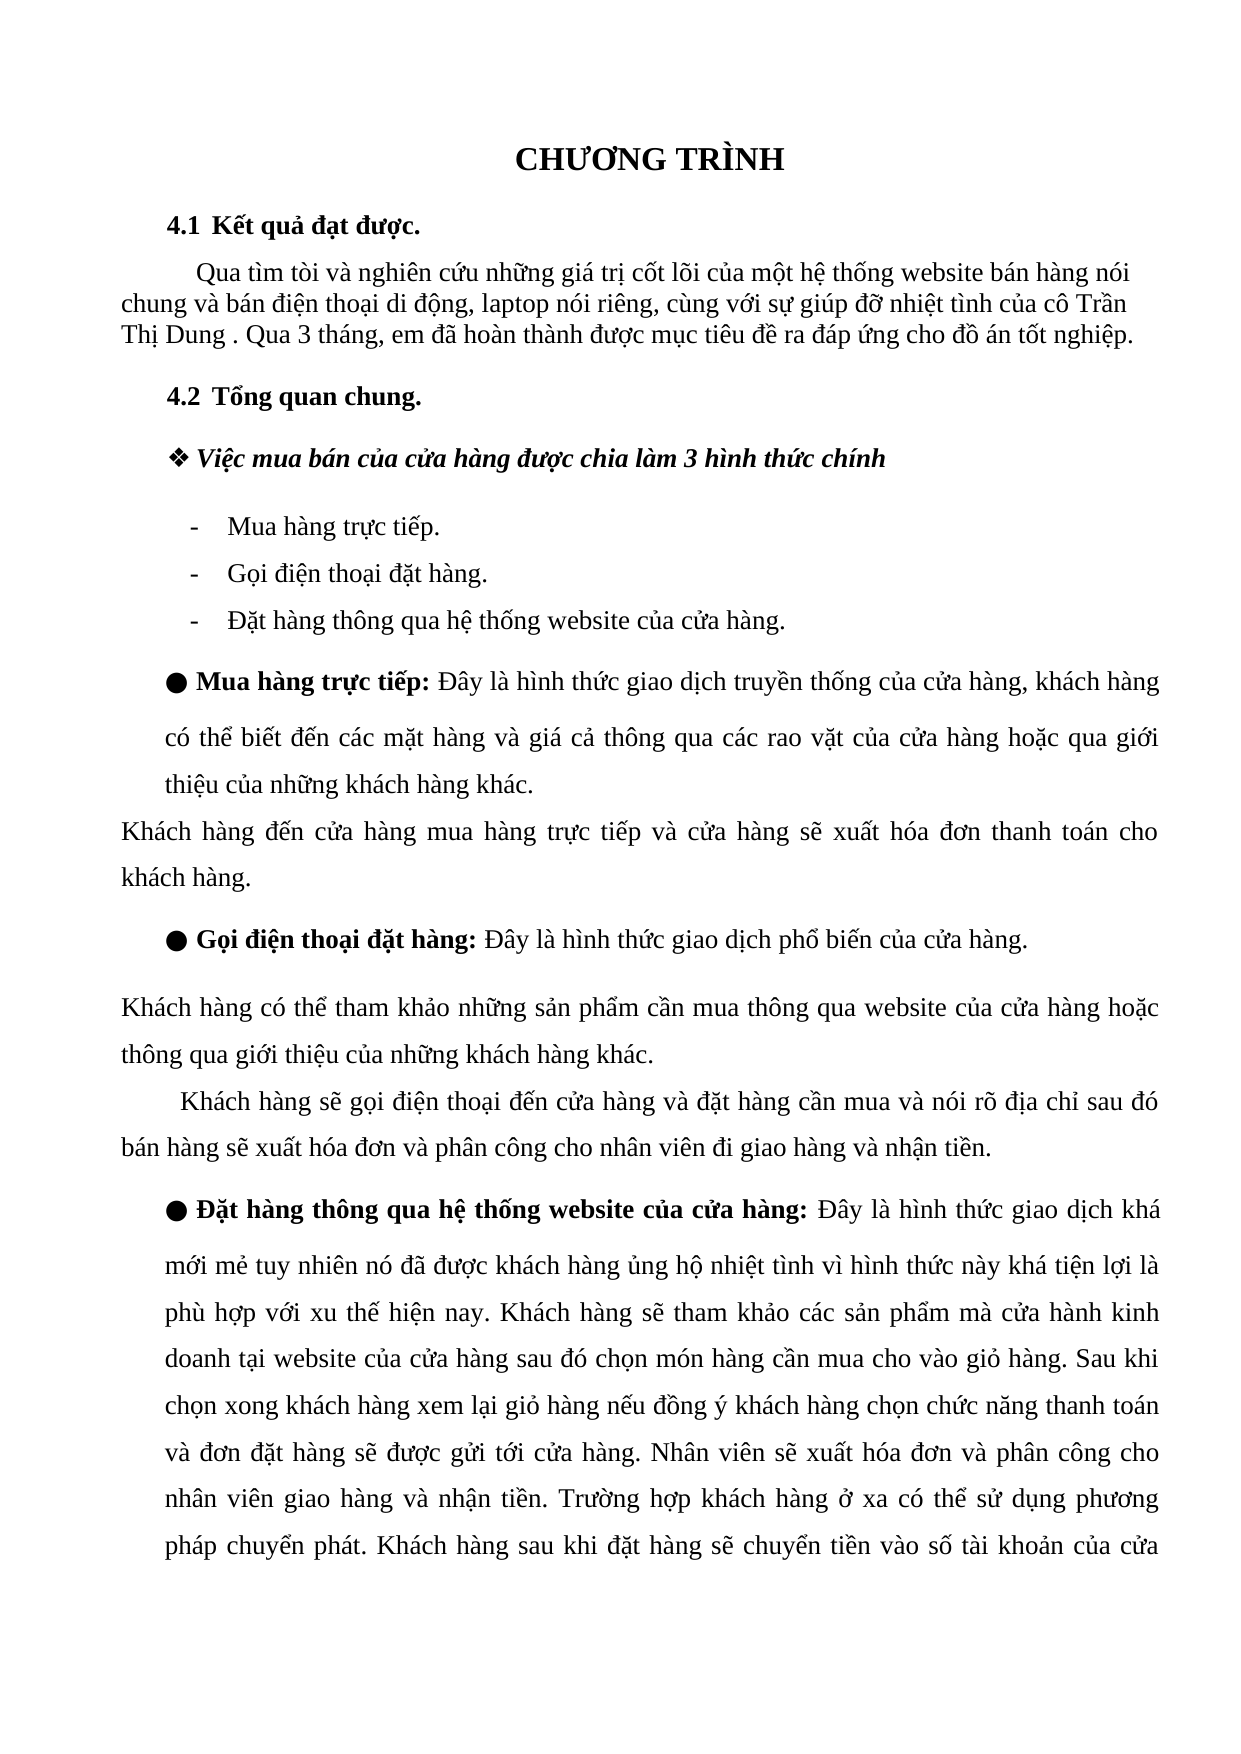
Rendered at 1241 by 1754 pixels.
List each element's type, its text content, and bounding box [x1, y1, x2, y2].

text Khách hàng có thể tham khảo những sản phẩm cần mua thông qua website của cửa hàng hoặc thông qua giới thiệu của những khách hàng khác. [121, 991, 1161, 1069]
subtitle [315, 139, 984, 178]
text Khách hàng sẽ gọi điện thoại đến cửa hàng và đặt hàng cần mua và nói rõ địa chỉ sau đó bán hàng sẽ xuất hóa đơn và phân công cho nhân viên đi giao hàng và nhận tiền. [121, 1085, 1161, 1162]
list Mua hàng trực tiếp. [189, 510, 1161, 542]
text Khách hàng đến cửa hàng mua hàng trực tiếp và cửa hàng sẽ xuất hóa đơn thanh toán cho khách hàng. [121, 815, 1161, 893]
list Việc mua bán của cửa hàng được chia làm 3 hình thức chính [167, 427, 1161, 483]
list Gọi điện thoại đặt hàng: Đây là hình thức giao dịch phổ biến của cửa hàng. [164, 908, 1161, 964]
text Qua tìm tòi và nghiên cứu những giá trị cốt lõi của một hệ thống website bán hàng nói chung và bán điện thoại di động, laptop nói riêng, cùng với sự giúp đỡ nhiệt tình của cô Trần Thị Dung . Qua 3 tháng, em đã hoàn thành được mục tiêu đề ra đáp ứng cho đồ án tốt nghiệp. [121, 256, 1161, 349]
subtitle Tổng quan chung. [167, 381, 984, 412]
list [164, 1178, 1161, 1560]
subtitle Kết quả đạt được. [167, 209, 984, 240]
list Gọi điện thoại đặt hàng. [189, 557, 1161, 588]
list Mua hàng trực tiếp: Đây là hình thức giao dịch truyền thống của cửa hàng, khách hàng có thể biết đến các mặt hàng và giá cả thông qua các rao vặt của cửa hàng hoặc qua giới thiệu của những khách hàng khác. [164, 650, 1161, 799]
list Đặt hàng thông qua hệ thống website của cửa hàng. [189, 604, 1161, 635]
